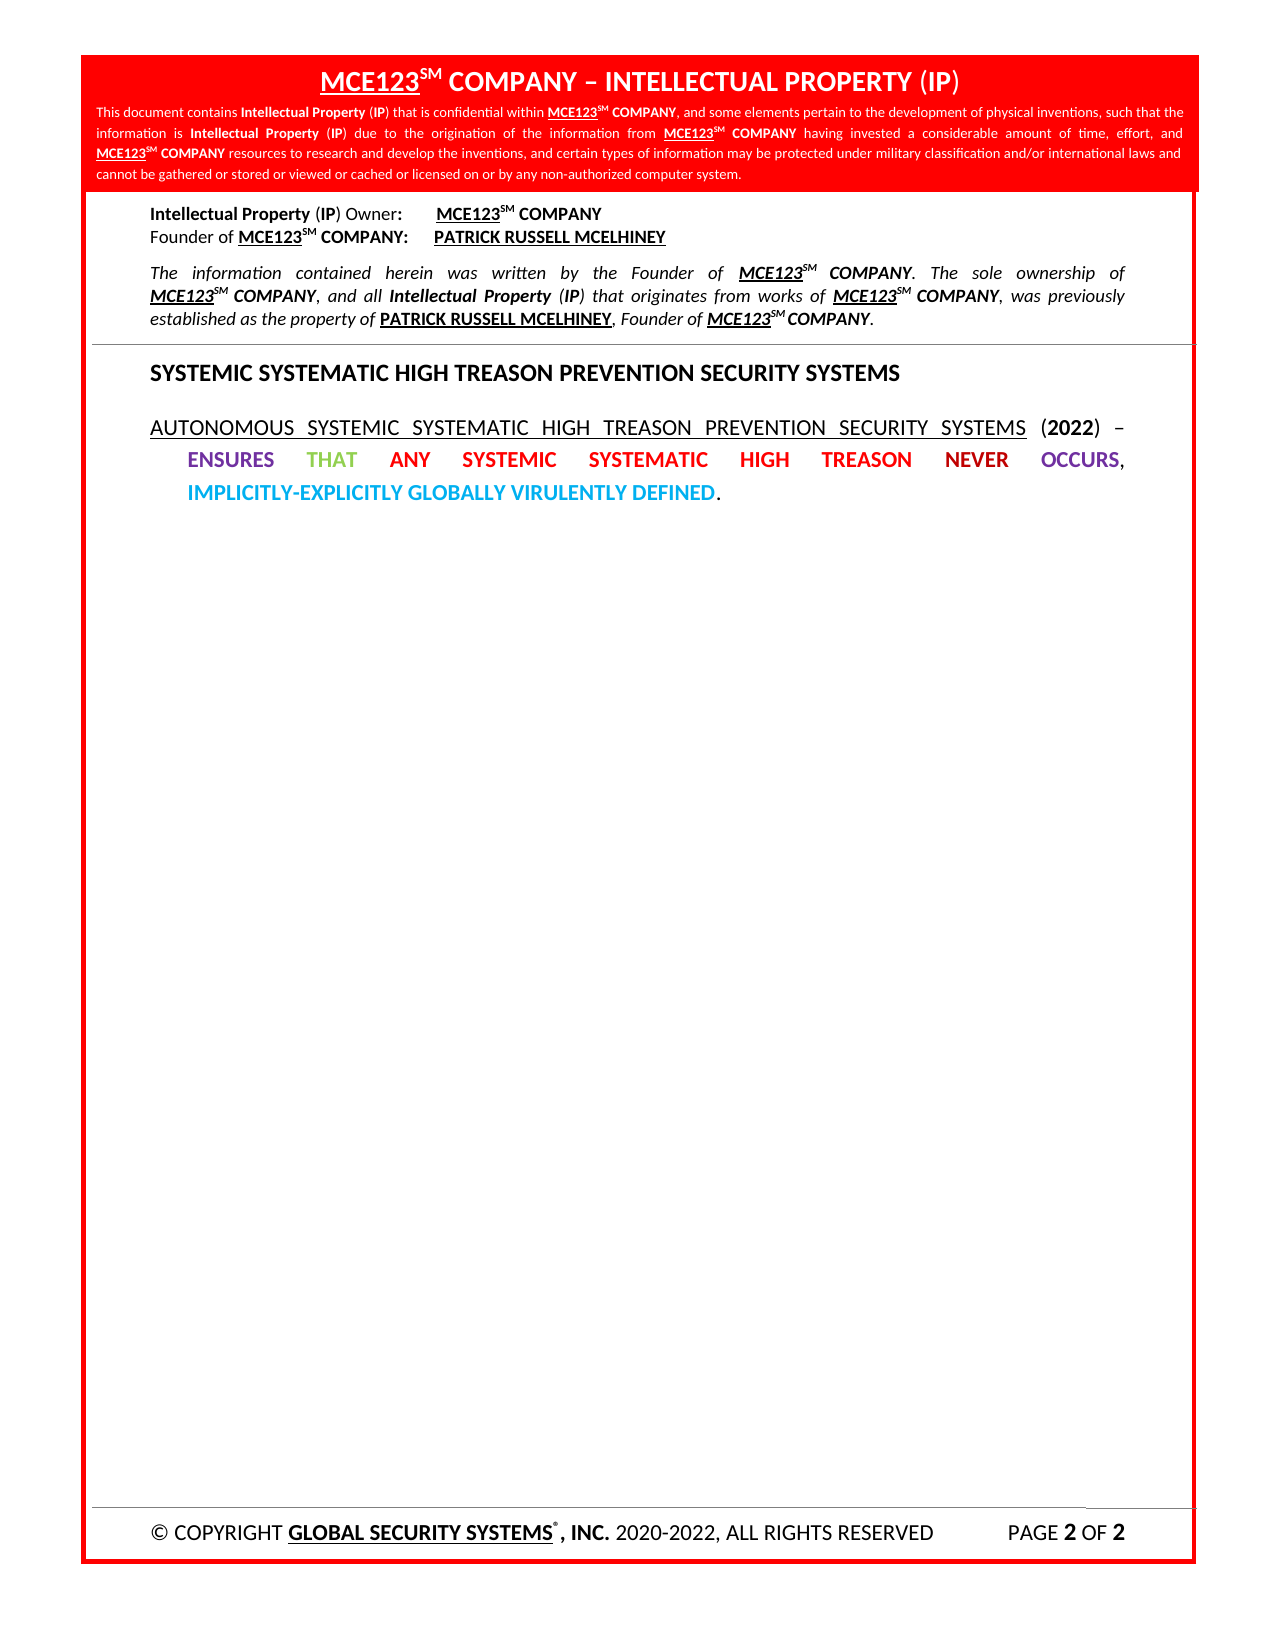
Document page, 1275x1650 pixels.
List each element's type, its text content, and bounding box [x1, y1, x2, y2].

text AUTONOMOUS SYSTEMIC SYSTEMATIC HIGH TREASON PREVENTION SECURITY SYSTEMS (2022) – ENSURES THAT ANY SYSTEMIC SYSTEMATIC HIGH TREASON NEVER OCCURS, IMPLICITLY-EXPLICITLY GLOBALLY VIRULENTLY DEFINED. [150, 413, 1125, 506]
text SYSTEMIC SYSTEMATIC HIGH TREASON PREVENTION SECURITY SYSTEMS [150, 358, 1125, 388]
